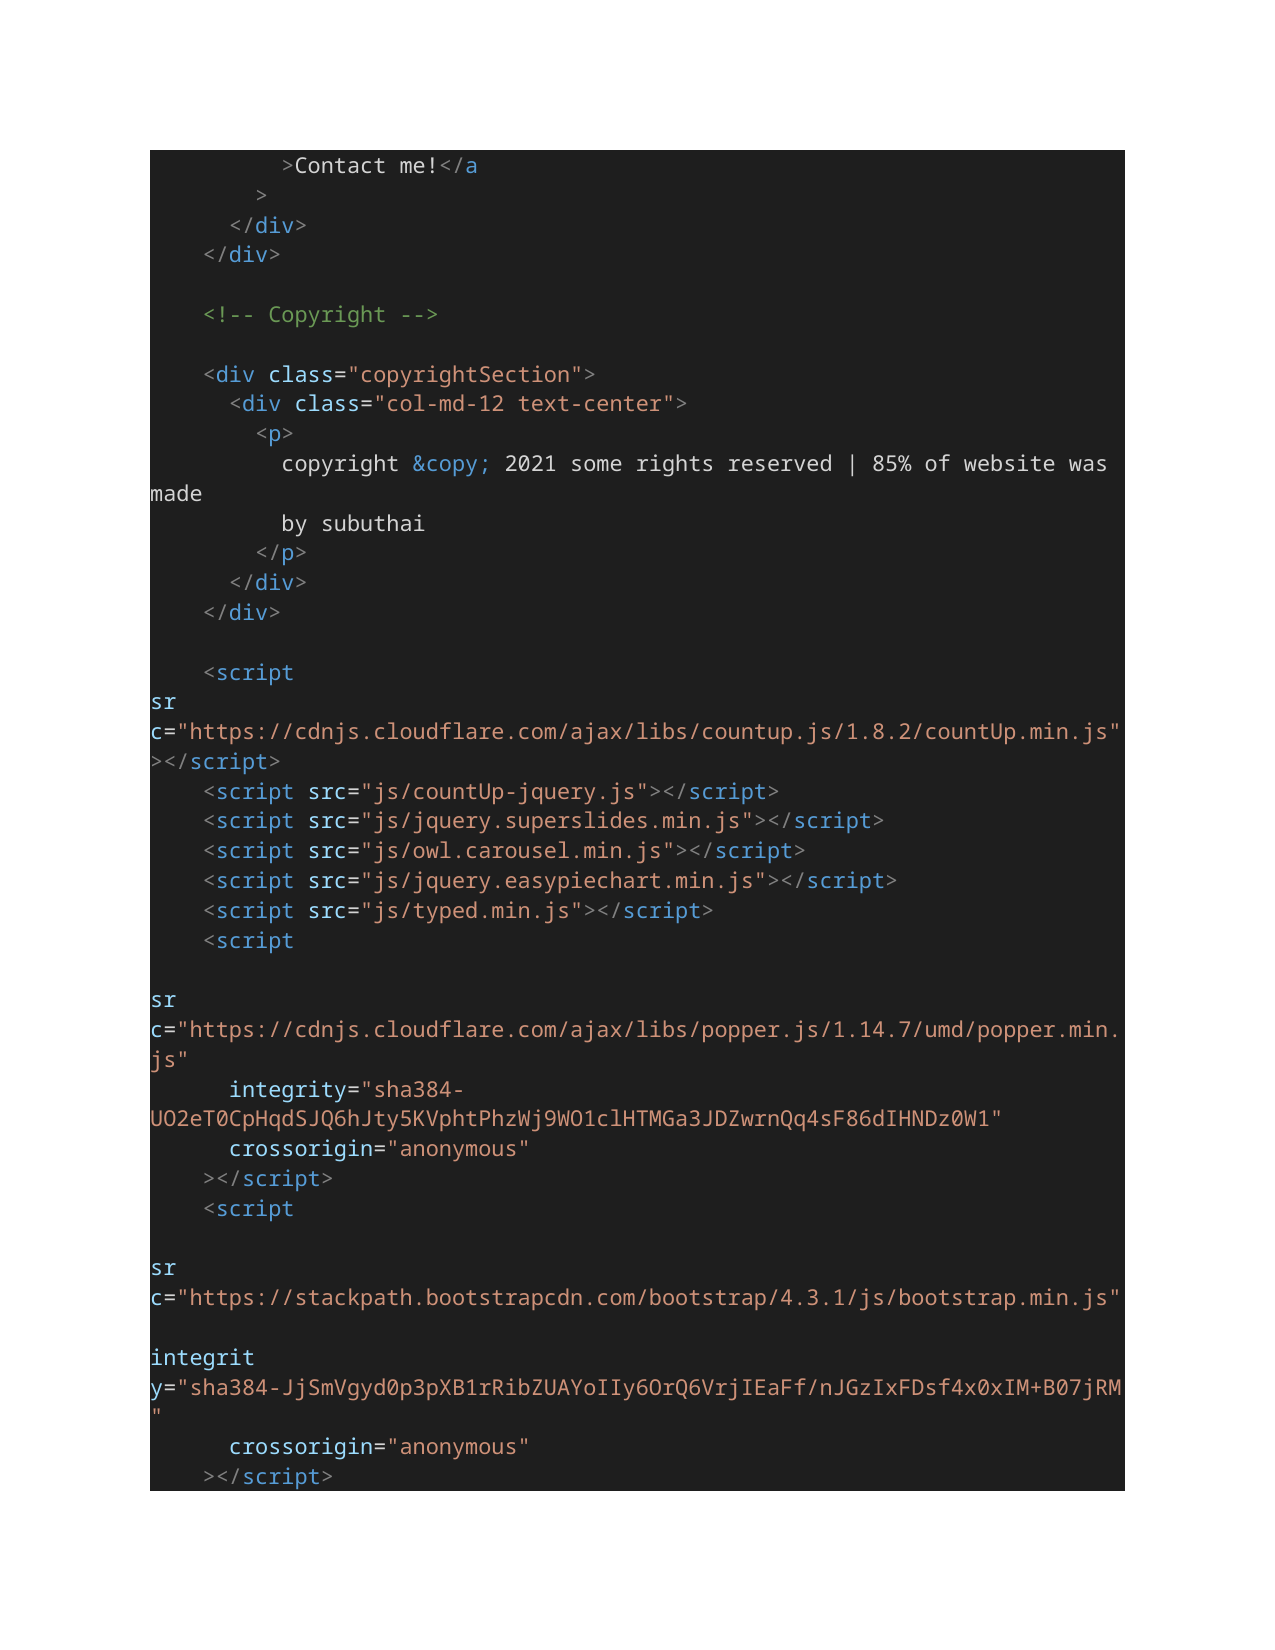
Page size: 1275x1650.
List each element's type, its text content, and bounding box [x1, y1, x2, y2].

text copyright &copy; 2021 some rights reserved | 85% of website was made [150, 448, 1125, 507]
text <script src="js/jquery.easypiechart.min.js"></script> [150, 865, 1125, 895]
text <!-- Copyright --> [150, 299, 1125, 329]
text crossorigin="anonymous" [150, 1133, 1125, 1163]
text </div> [150, 597, 1125, 627]
text <script src="js/countUp-jquery.js"></script> [150, 776, 1125, 805]
text <div class="col-md-12 text-center"> [150, 388, 1125, 418]
text src="https://cdnjs.cloudflare.com/ajax/libs/popper.js/1.14.7/umd/popper.min.js" [150, 954, 1125, 1073]
text <p> [150, 418, 1125, 448]
text </div> [150, 567, 1125, 597]
text <script src="js/owl.carousel.min.js"></script> [150, 835, 1125, 865]
text </p> [150, 537, 1125, 567]
text >Contact me!</a [150, 150, 1125, 180]
text integrity="sha384-JjSmVgyd0p3pXB1rRibZUAYoIIy6OrQ6VrjIEaFf/nJGzIxFDsf4x0xIM+B07jRM" [150, 1312, 1125, 1431]
text </div> [150, 209, 1125, 239]
text by subuthai [150, 507, 1125, 537]
text src="https://stackpath.bootstrapcdn.com/bootstrap/4.3.1/js/bootstrap.min.js" [150, 1222, 1125, 1312]
text <div class="copyrightSection"> [150, 358, 1125, 388]
text integrity="sha384-UO2eT0CpHqdSJQ6hJty5KVphtPhzWj9WO1clHTMGa3JDZwrnQq4sF86dIHNDz0W1" [150, 1073, 1125, 1133]
text > [150, 180, 1125, 209]
text crossorigin="anonymous" [150, 1431, 1125, 1461]
text <script [150, 1193, 1125, 1222]
text <script src="js/jquery.superslides.min.js"></script> [150, 805, 1125, 835]
text ></script> [150, 1461, 1125, 1491]
text <script src="js/typed.min.js"></script> [150, 895, 1125, 924]
text <script [150, 924, 1125, 954]
text </div> [150, 239, 1125, 269]
text ></script> [150, 1163, 1125, 1193]
text <script src="https://cdnjs.cloudflare.com/ajax/libs/countup.js/1.8.2/countUp.min.js"></script> [150, 656, 1125, 776]
